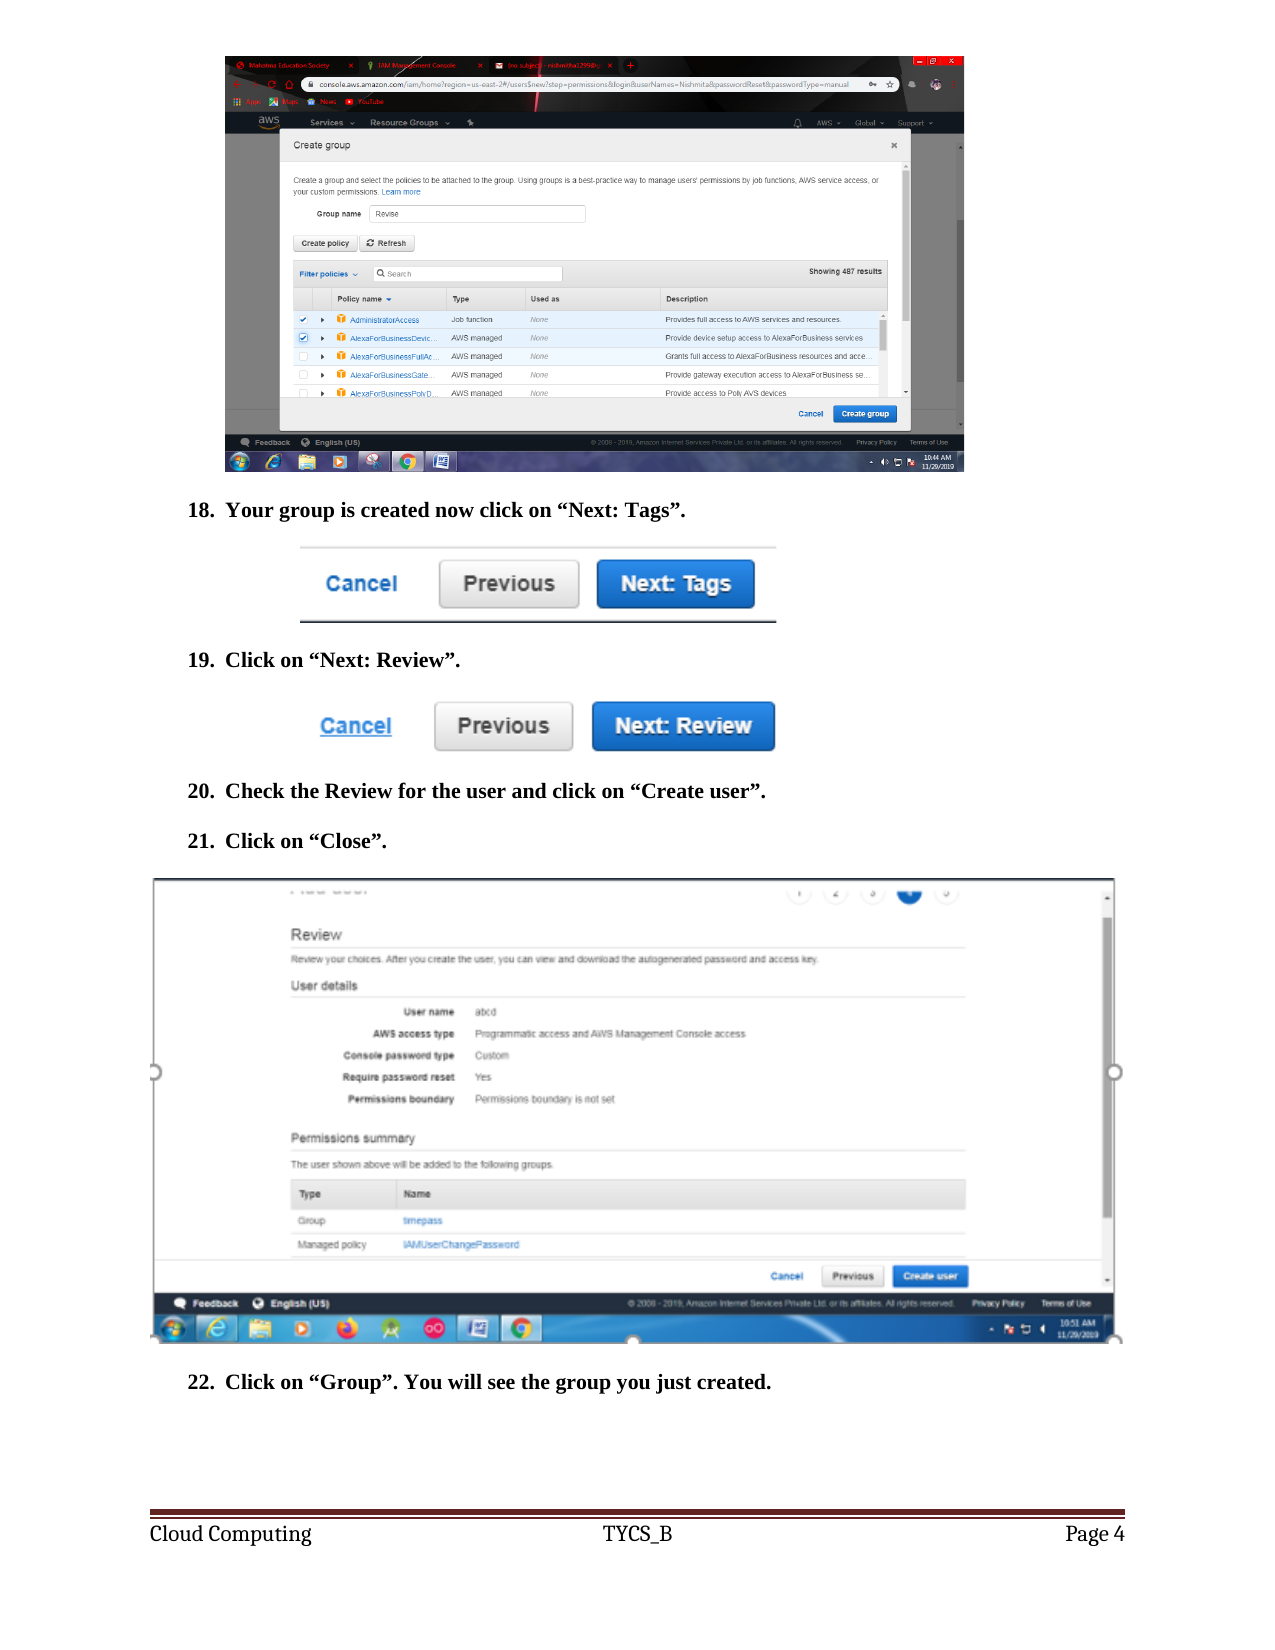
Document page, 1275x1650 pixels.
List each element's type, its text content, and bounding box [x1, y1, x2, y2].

picture [150, 878, 1125, 1344]
list Click on “Close”. [187, 828, 1125, 853]
list Click on “Next: Review”. [187, 647, 1125, 673]
picture [300, 697, 791, 753]
list Check the Review for the user and click on “Create user”. [187, 778, 1125, 803]
list Your group is created now click on “Next: Tags”. [187, 497, 1125, 522]
picture [300, 522, 777, 623]
picture [225, 56, 965, 472]
list Click on “Group”. You will see the group you just created. [187, 1369, 1125, 1394]
